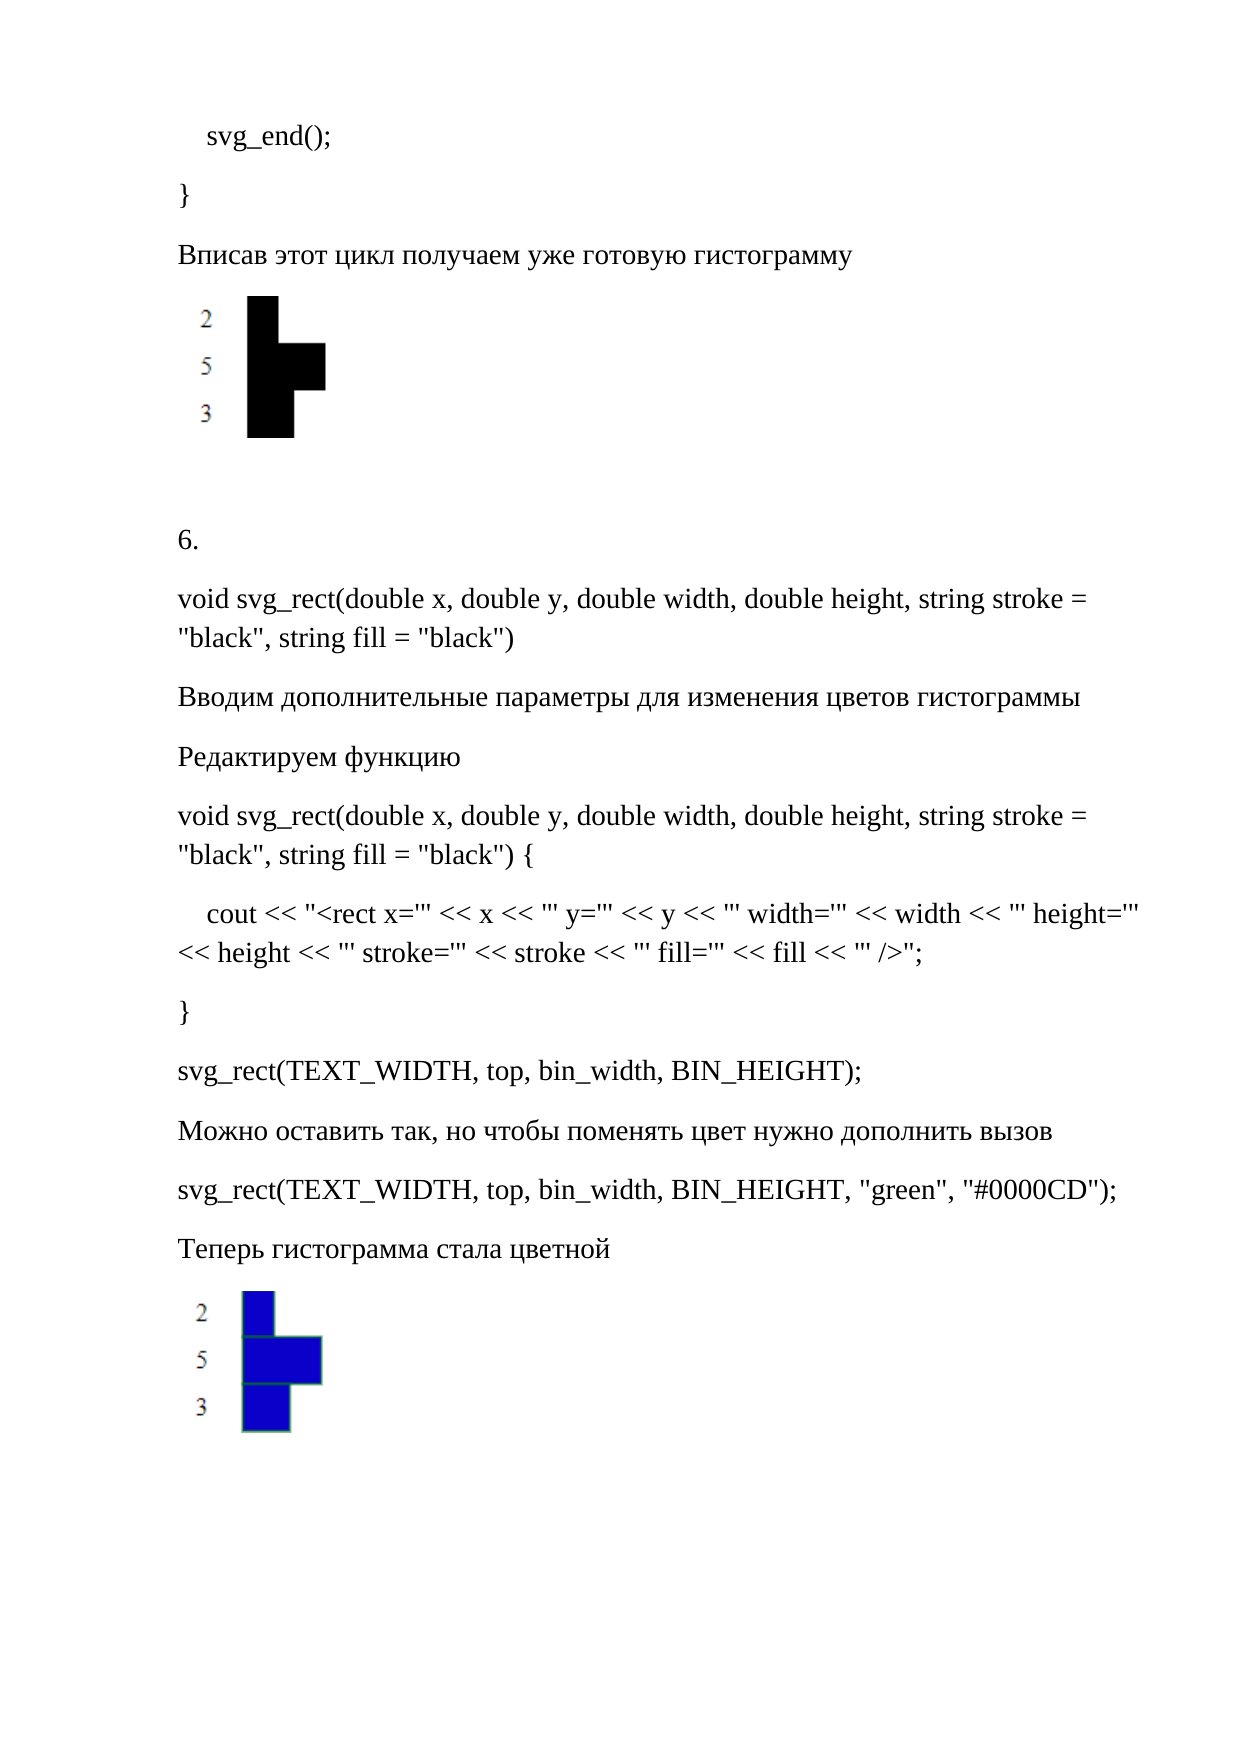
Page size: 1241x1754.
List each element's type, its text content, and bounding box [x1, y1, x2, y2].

text 6. [177, 522, 1152, 556]
text cout << "<rect x='" << x << "' y='" << y << "' width='" << width << "' height='" << height << "' stroke='" << stroke << "' fill='" << fill << "' />"; [177, 896, 1152, 968]
picture [177, 1291, 430, 1433]
text } [177, 177, 1152, 211]
text svg_rect(TEXT_WIDTH, top, bin_width, BIN_HEIGHT, "green", "#0000CD"); [177, 1172, 1152, 1206]
text void svg_rect(double x, double y, double width, double height, string stroke = "black", string fill = "black") [177, 582, 1152, 654]
text Редактируем функцию [177, 739, 1152, 772]
text Вписав этот цикл получаем уже готовую гистограмму [177, 237, 1152, 270]
text } [177, 994, 1152, 1028]
text svg_rect(TEXT_WIDTH, top, bin_width, BIN_HEIGHT); [177, 1053, 1152, 1087]
text svg_end(); [177, 118, 1152, 152]
picture [177, 296, 415, 438]
text Можно оставить так, но чтобы поменять цвет нужно дополнить вызов [177, 1113, 1152, 1146]
text void svg_rect(double x, double y, double width, double height, string stroke = "black", string fill = "black") { [177, 798, 1152, 870]
text Вводим дополнительные параметры для изменения цветов гистограммы [177, 679, 1152, 713]
text Теперь гистограмма стала цветной [177, 1232, 1152, 1265]
